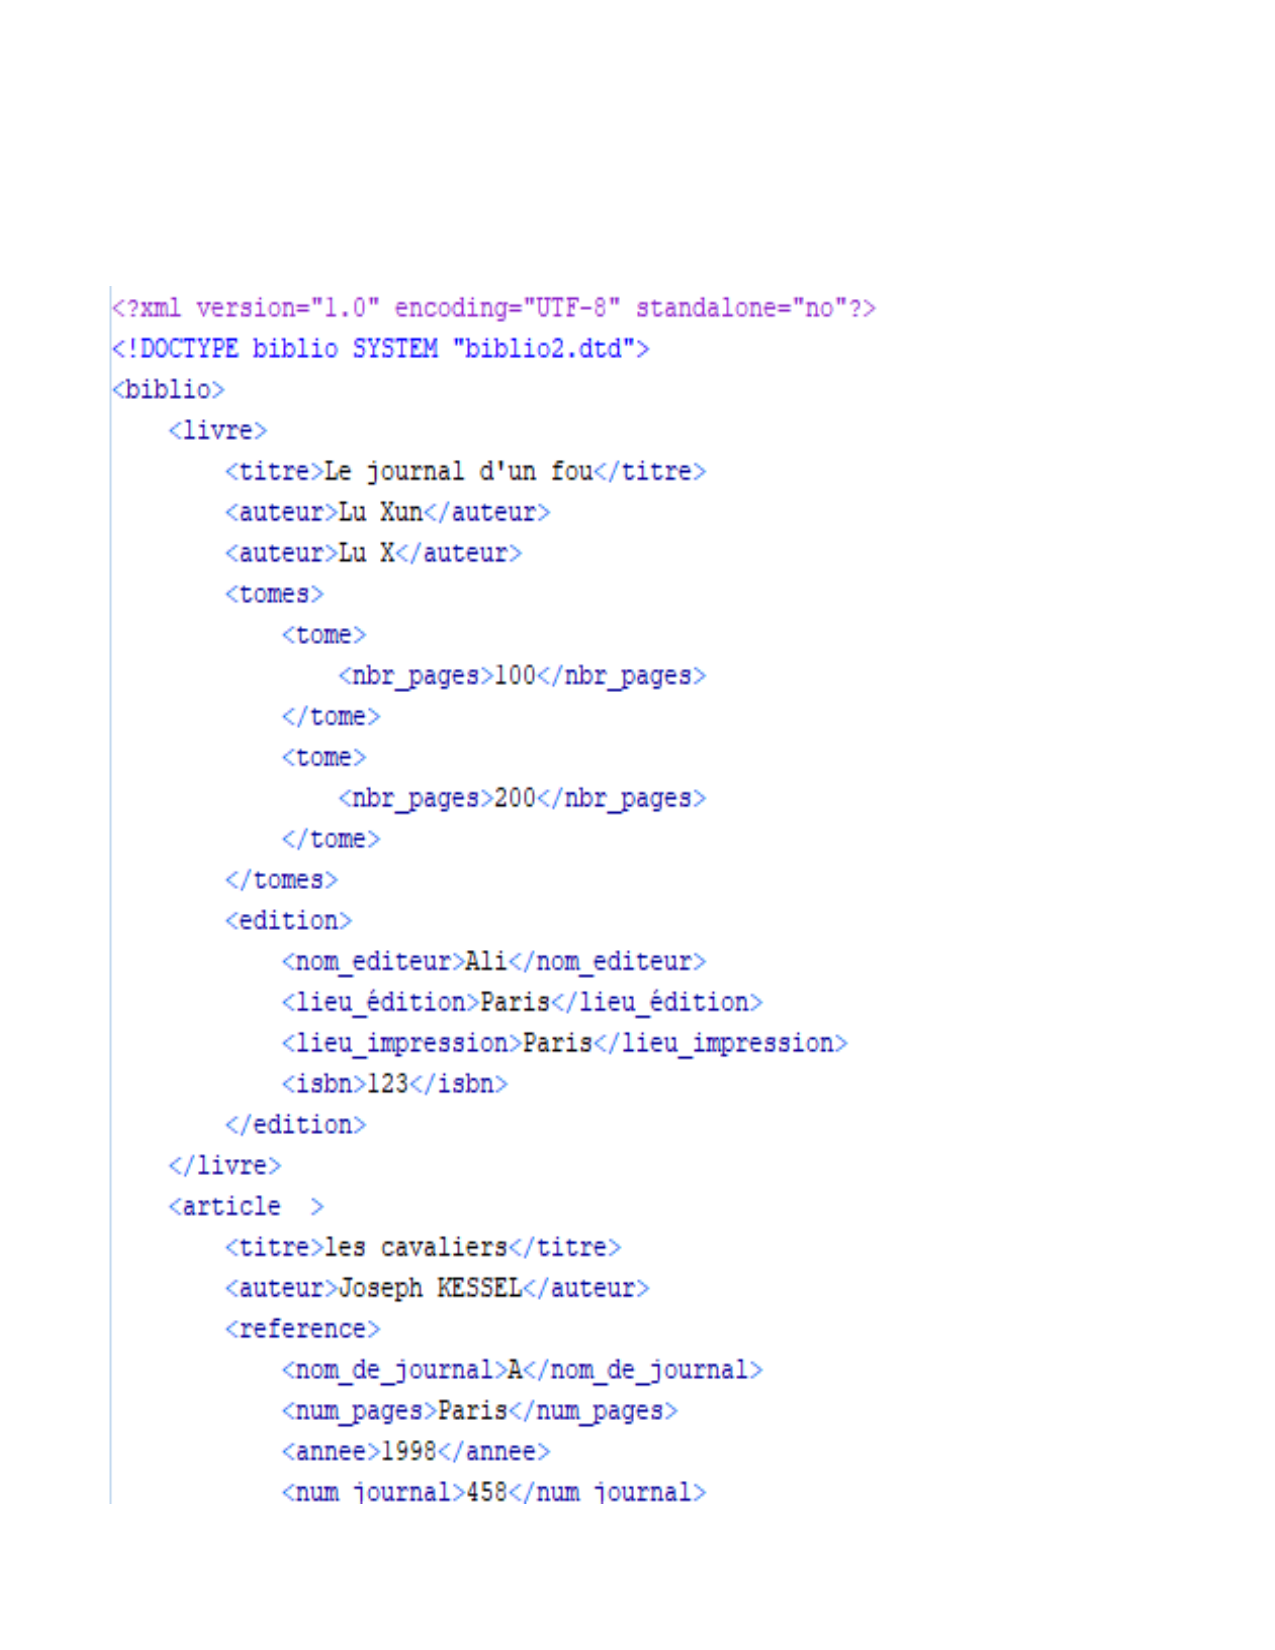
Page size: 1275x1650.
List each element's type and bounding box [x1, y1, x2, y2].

picture [106, 286, 1162, 1504]
